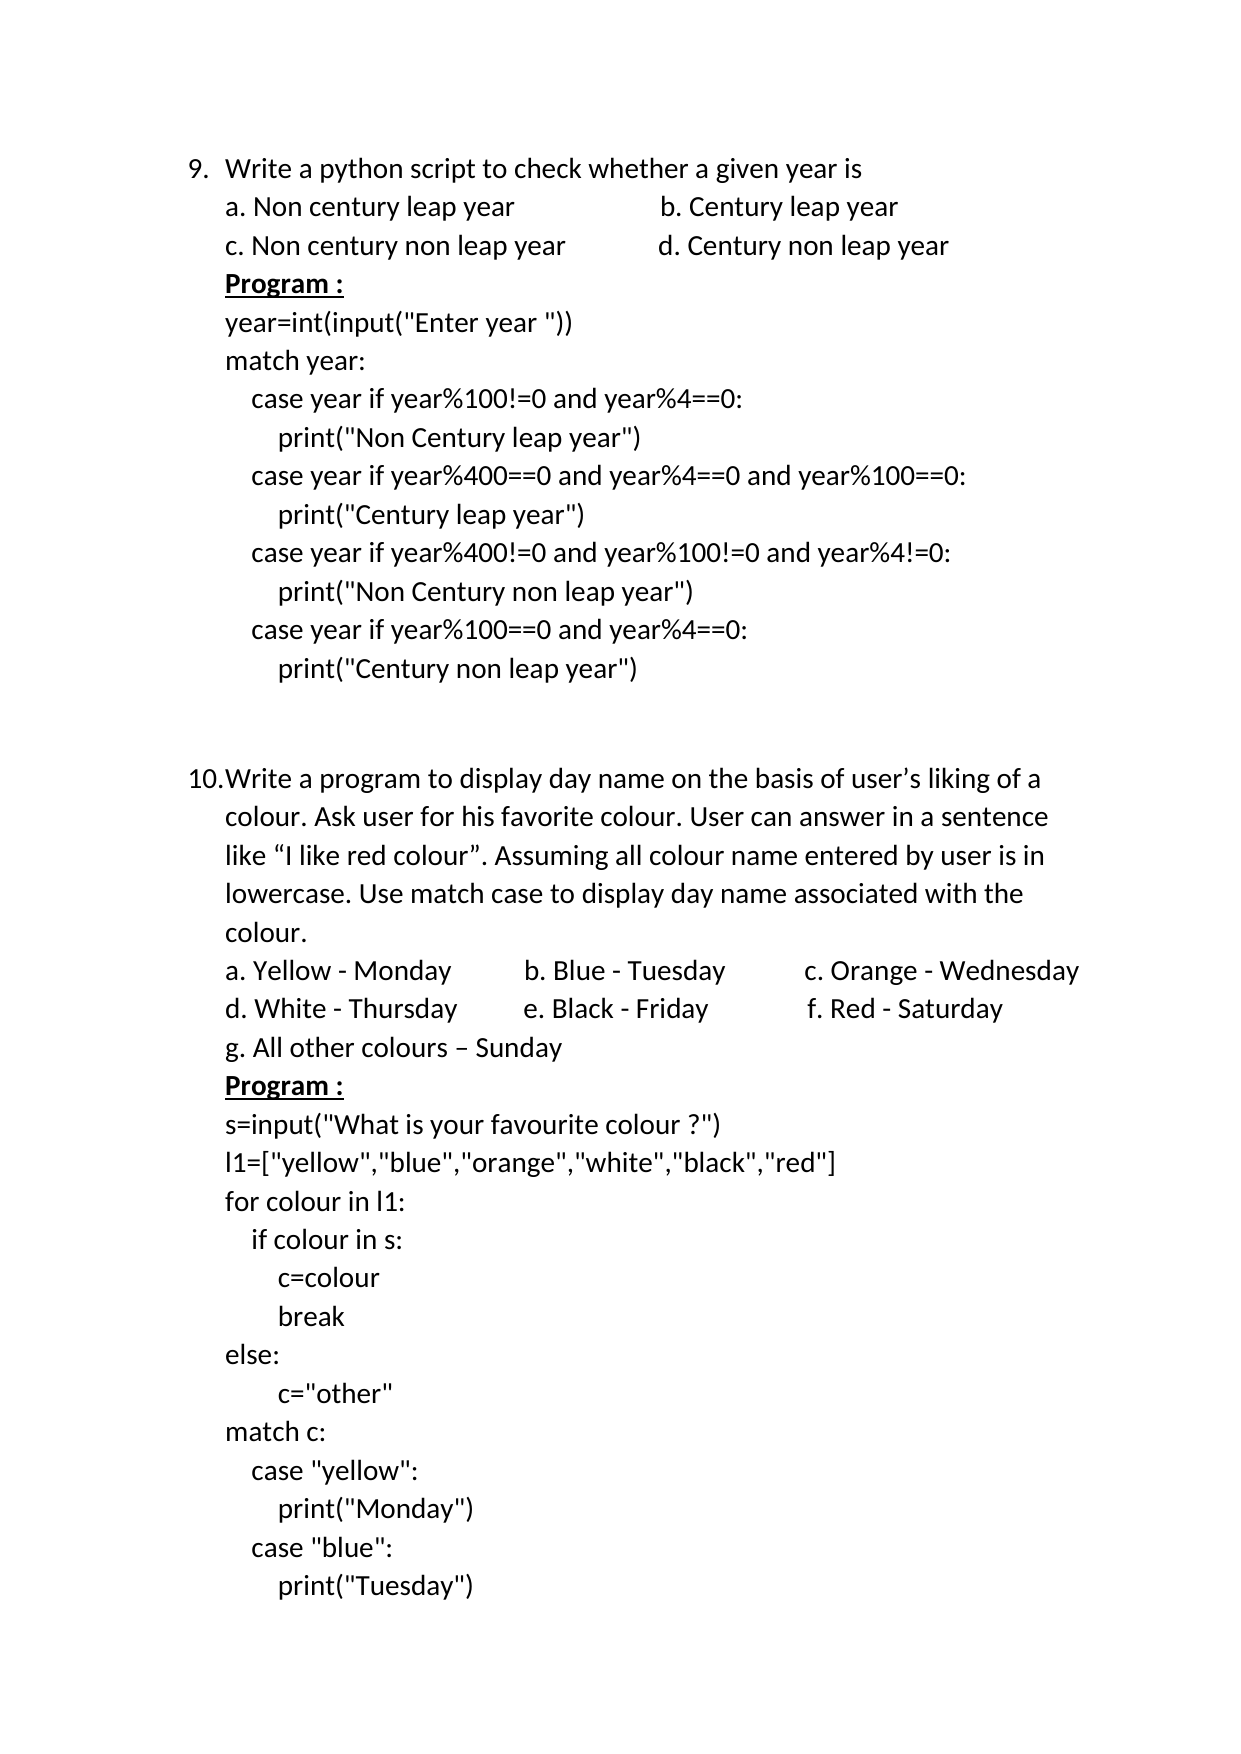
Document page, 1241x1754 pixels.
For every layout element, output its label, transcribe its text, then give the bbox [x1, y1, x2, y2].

list if colour in s: [225, 1221, 1090, 1257]
list Program : [225, 1067, 1090, 1103]
list print("Monday") [225, 1490, 1090, 1526]
list print("Non Century leap year") [225, 419, 1090, 455]
list match year: [225, 342, 1090, 378]
list print("Non Century non leap year") [225, 573, 1090, 608]
list l1=["yellow","blue","orange","white","black","red"] [225, 1144, 1090, 1180]
list case year if year%100==0 and year%4==0: [225, 611, 1090, 647]
list case year if year%100!=0 and year%4==0: [225, 381, 1090, 416]
list case year if year%400!=0 and year%100!=0 and year%4!=0: [225, 534, 1090, 570]
list break [225, 1298, 1090, 1334]
list case "blue": [225, 1529, 1090, 1564]
list Write a program to display day name on the basis of user’s liking of a colour. Ask user for his favorite colour. User can answer in a sentence like “I like red colour”. Assuming all colour name entered by user is in lowercase. Use match case to display day name associated with the colour. [187, 760, 1090, 949]
list c=colour [225, 1259, 1090, 1295]
list print("Tuesday") [225, 1567, 1090, 1603]
list print("Century leap year") [225, 496, 1090, 532]
list Program : [225, 265, 1090, 301]
list year=int(input("Enter year ")) [225, 304, 1090, 339]
list a. Yellow - Monday b. Blue - Tuesday c. Orange - Wednesday d. White - Thursday e. Black - Friday f. Red - Saturday g. All other colours – Sunday [225, 952, 1090, 1064]
list c. Non century non leap year d. Century non leap year [225, 227, 1090, 262]
list match c: [225, 1413, 1090, 1449]
list case "yellow": [225, 1452, 1090, 1487]
list else: [225, 1336, 1090, 1372]
list a. Non century leap year b. Century leap year [225, 188, 1090, 224]
list print("Century non leap year") [225, 650, 1090, 685]
list case year if year%400==0 and year%4==0 and year%100==0: [225, 457, 1090, 493]
list Write a python script to check whether a given year is [187, 150, 1090, 186]
list for colour in l1: [225, 1183, 1090, 1218]
list s=input("What is your favourite colour ?") [225, 1106, 1090, 1141]
list c="other" [225, 1375, 1090, 1411]
